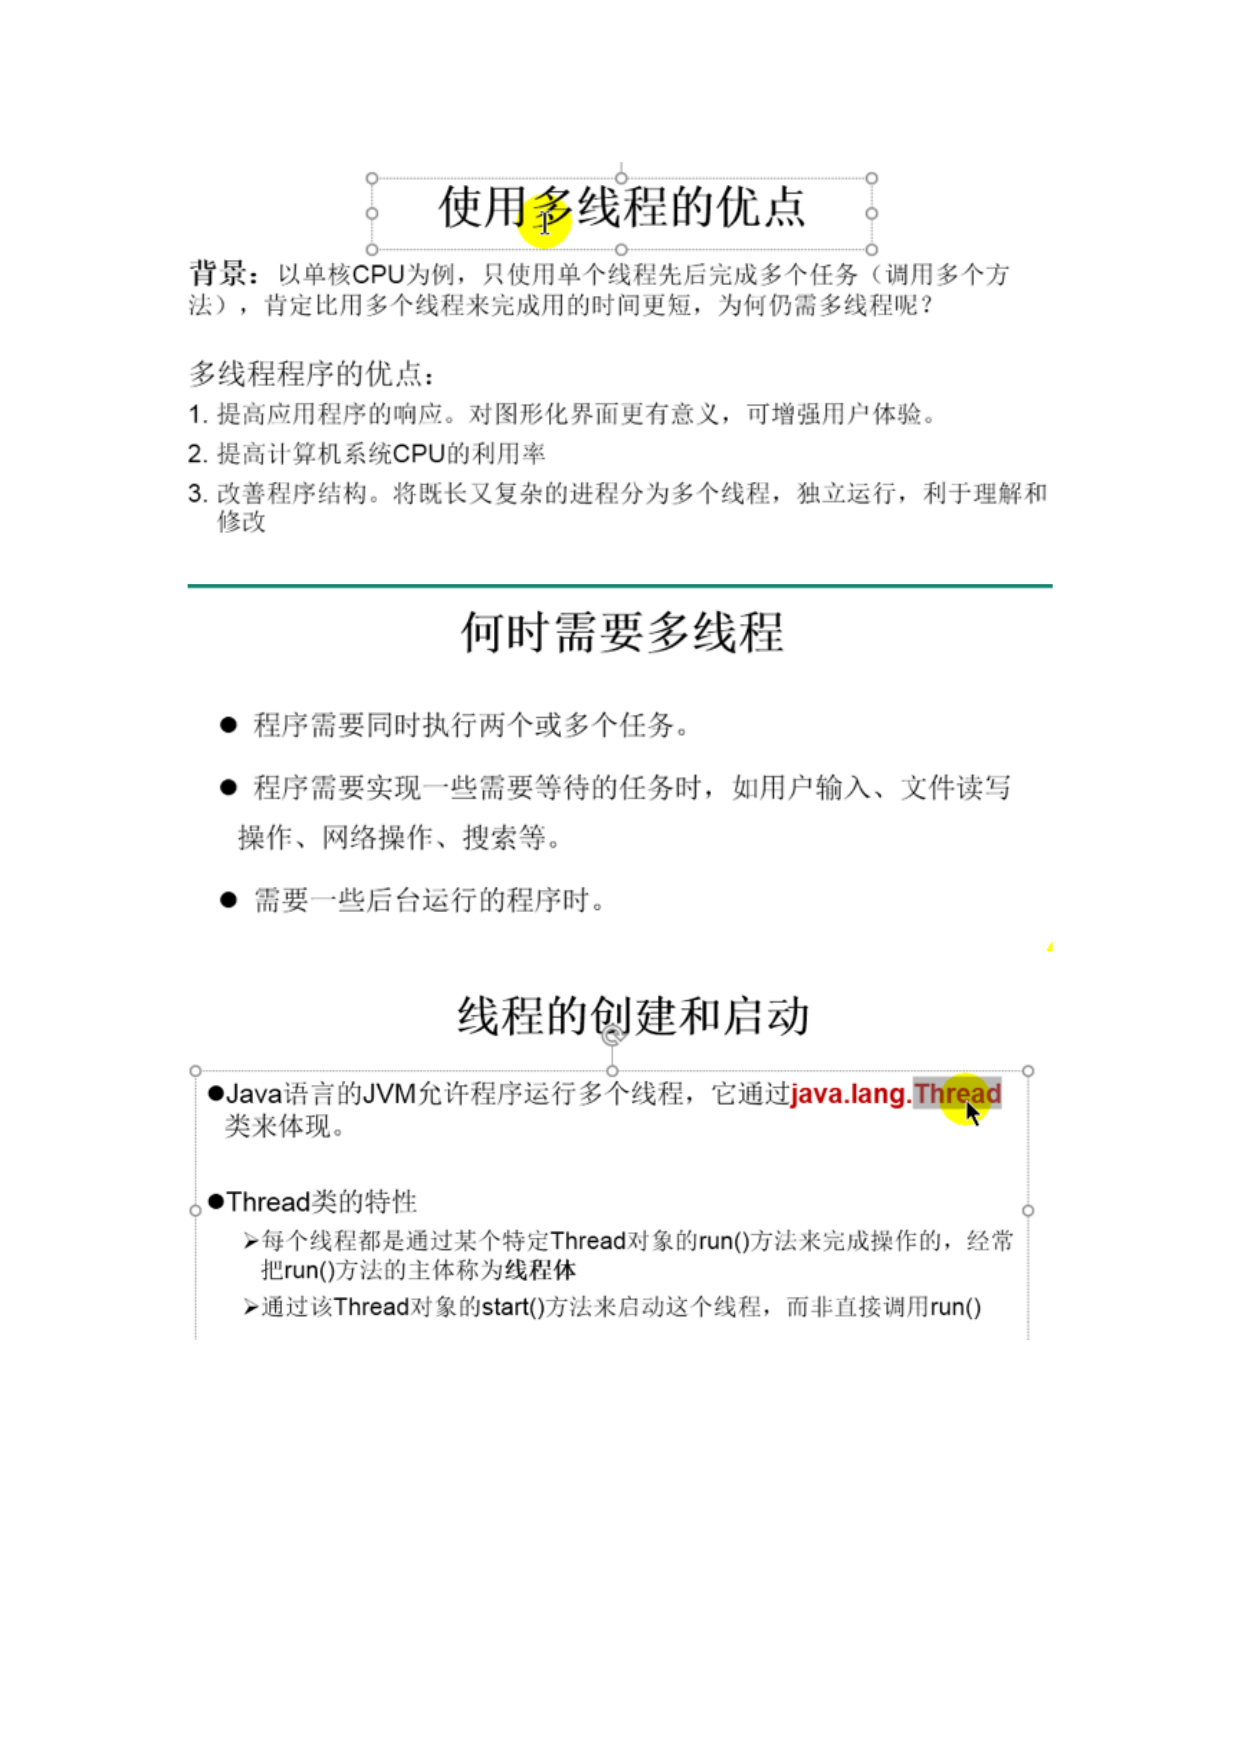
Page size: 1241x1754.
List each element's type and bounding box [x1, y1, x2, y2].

picture [187, 162, 1053, 556]
picture [187, 584, 1053, 951]
picture [187, 974, 1053, 1340]
